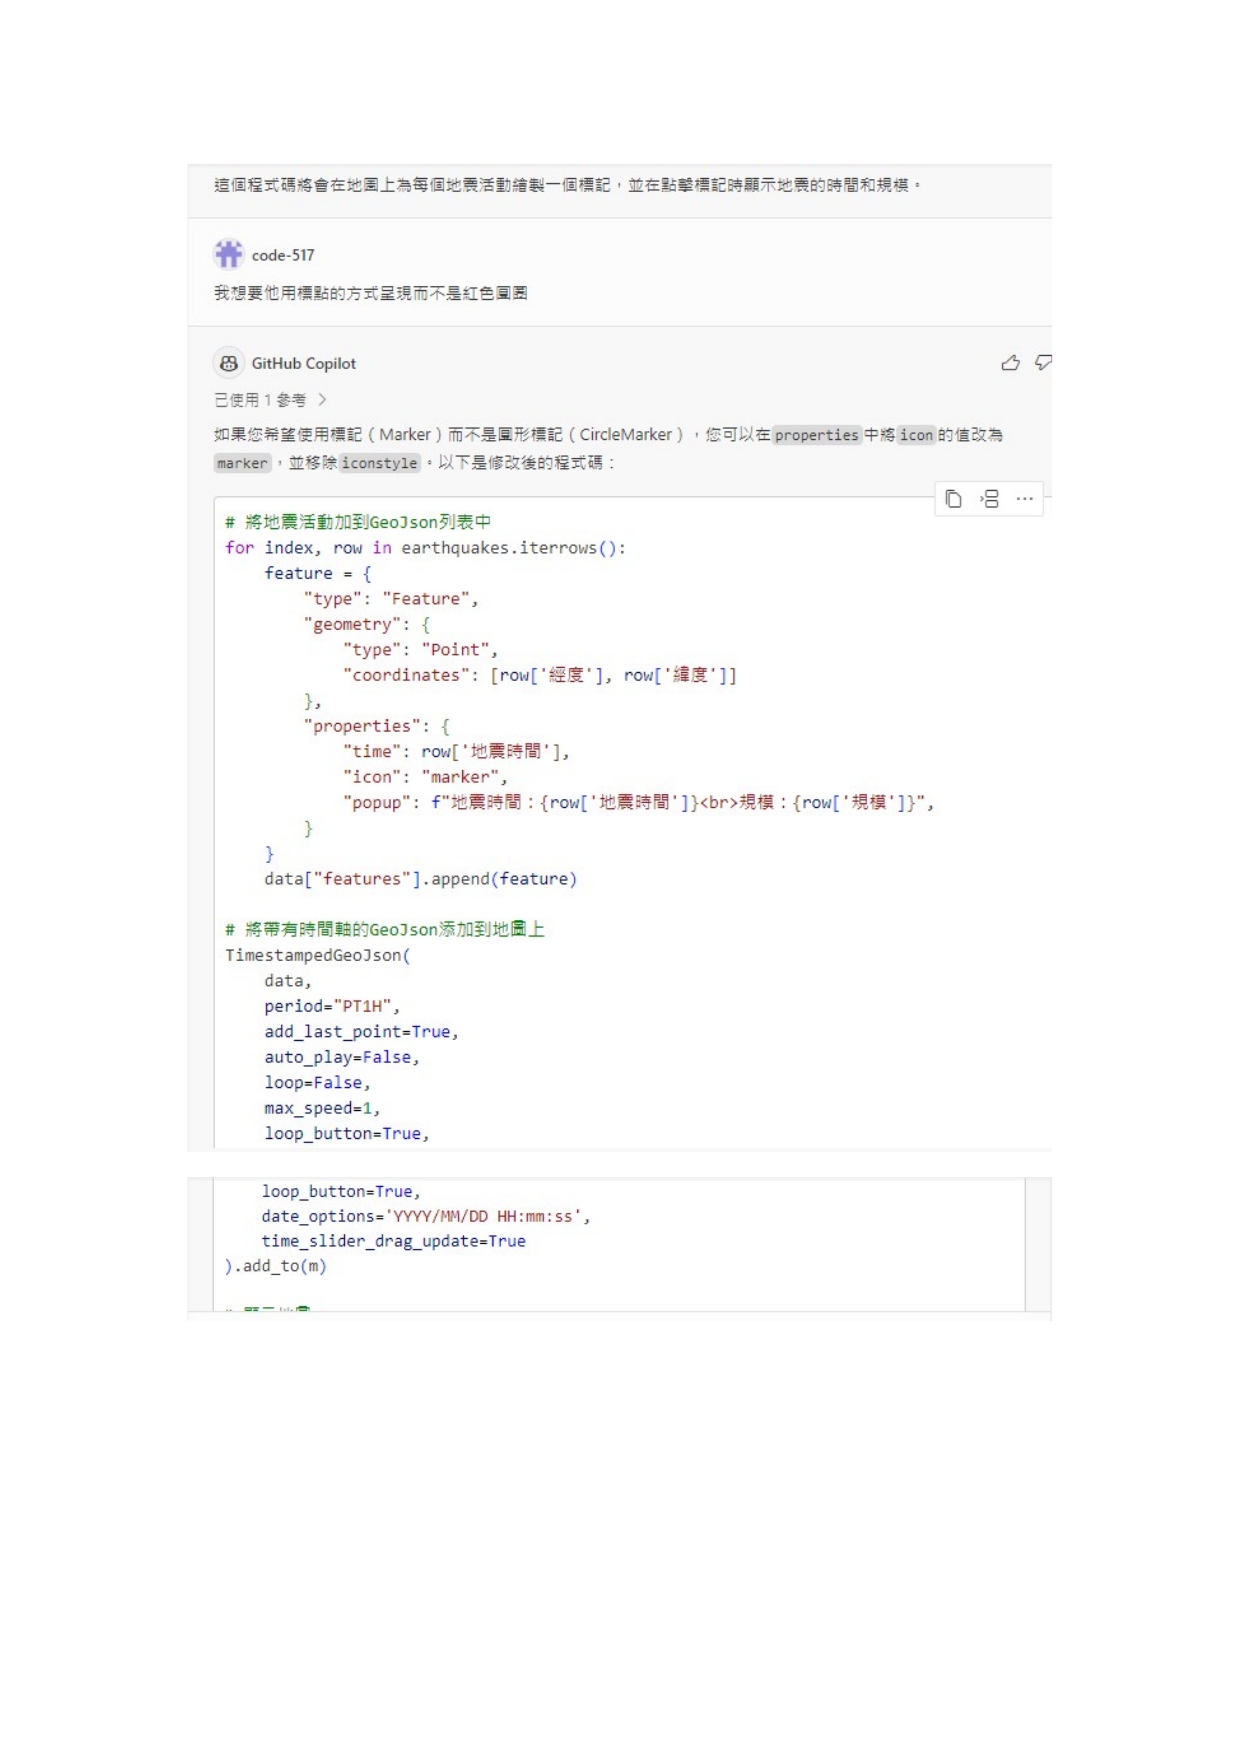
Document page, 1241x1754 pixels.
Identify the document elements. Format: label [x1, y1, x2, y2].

picture [187, 1177, 1053, 1321]
picture [187, 164, 1053, 1152]
